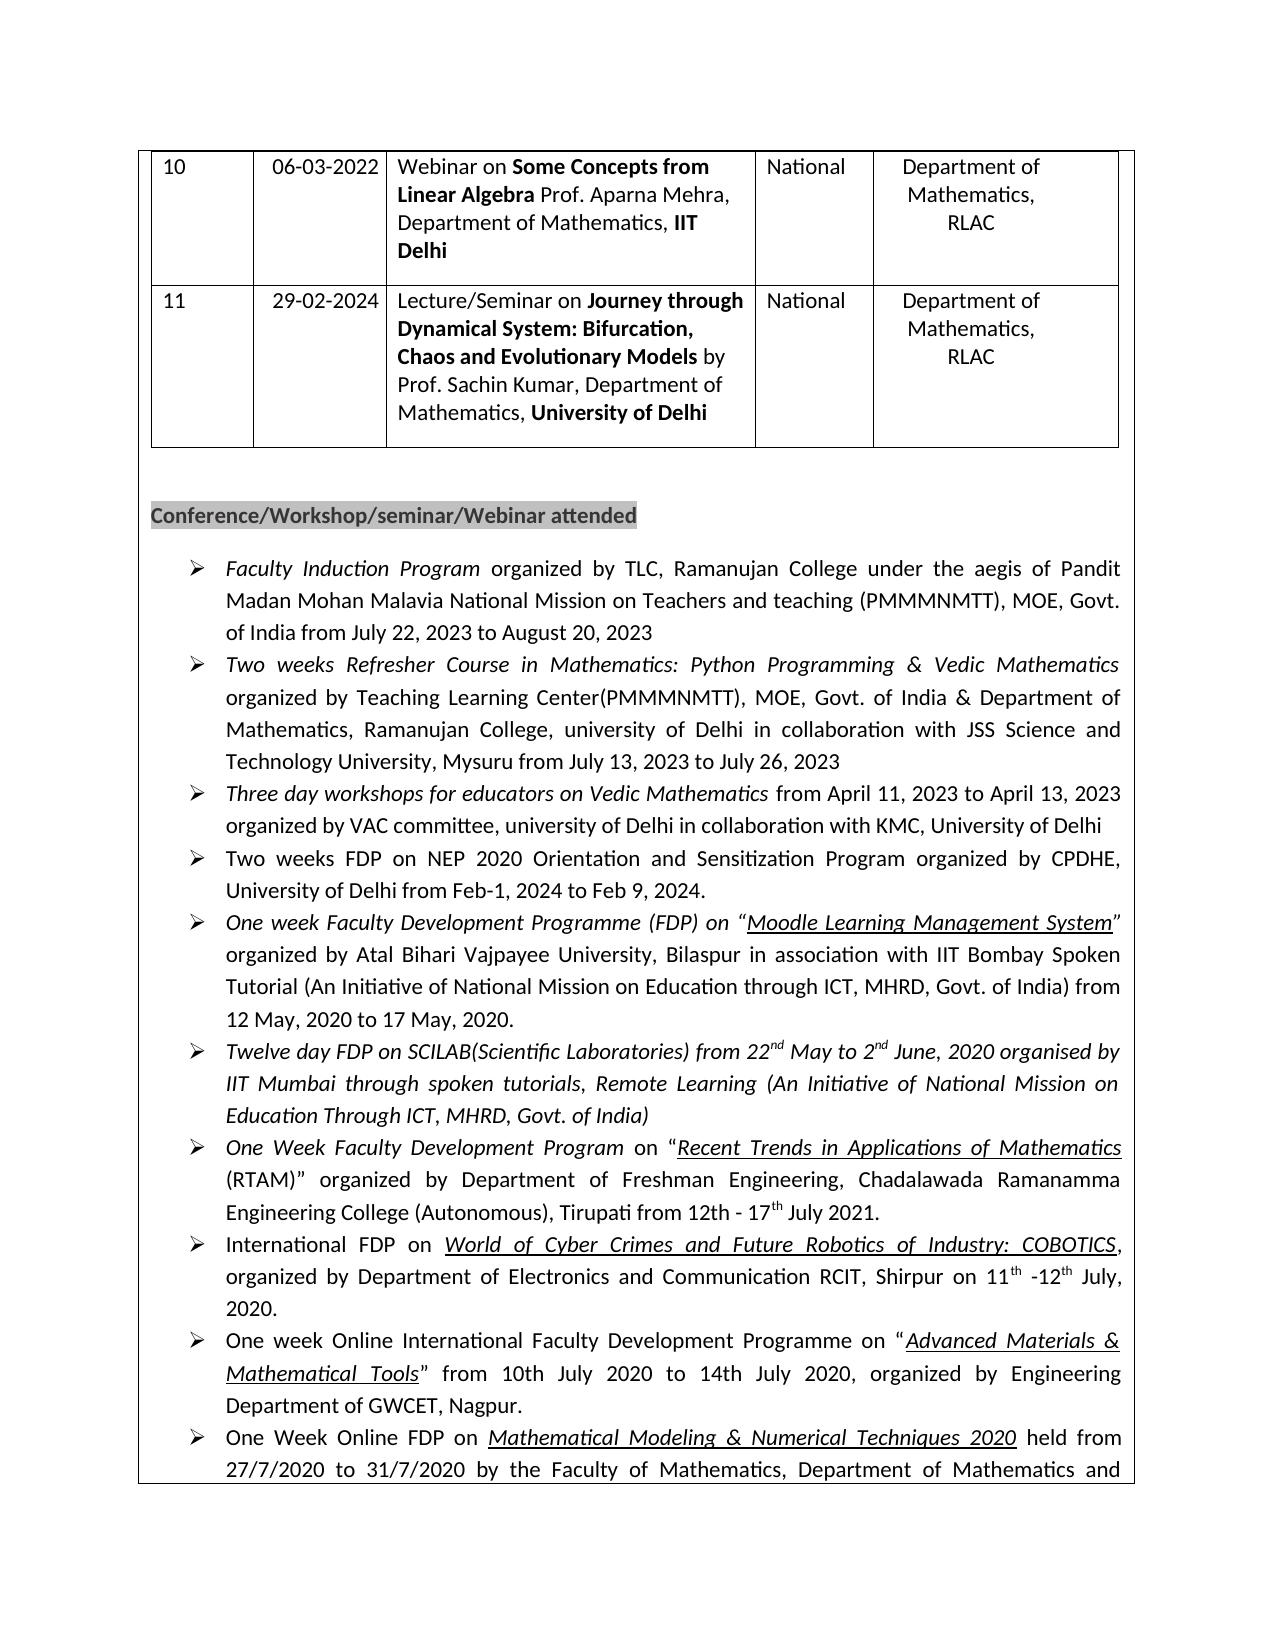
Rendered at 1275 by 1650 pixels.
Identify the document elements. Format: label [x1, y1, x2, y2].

table_cell [139, 151, 1134, 1483]
